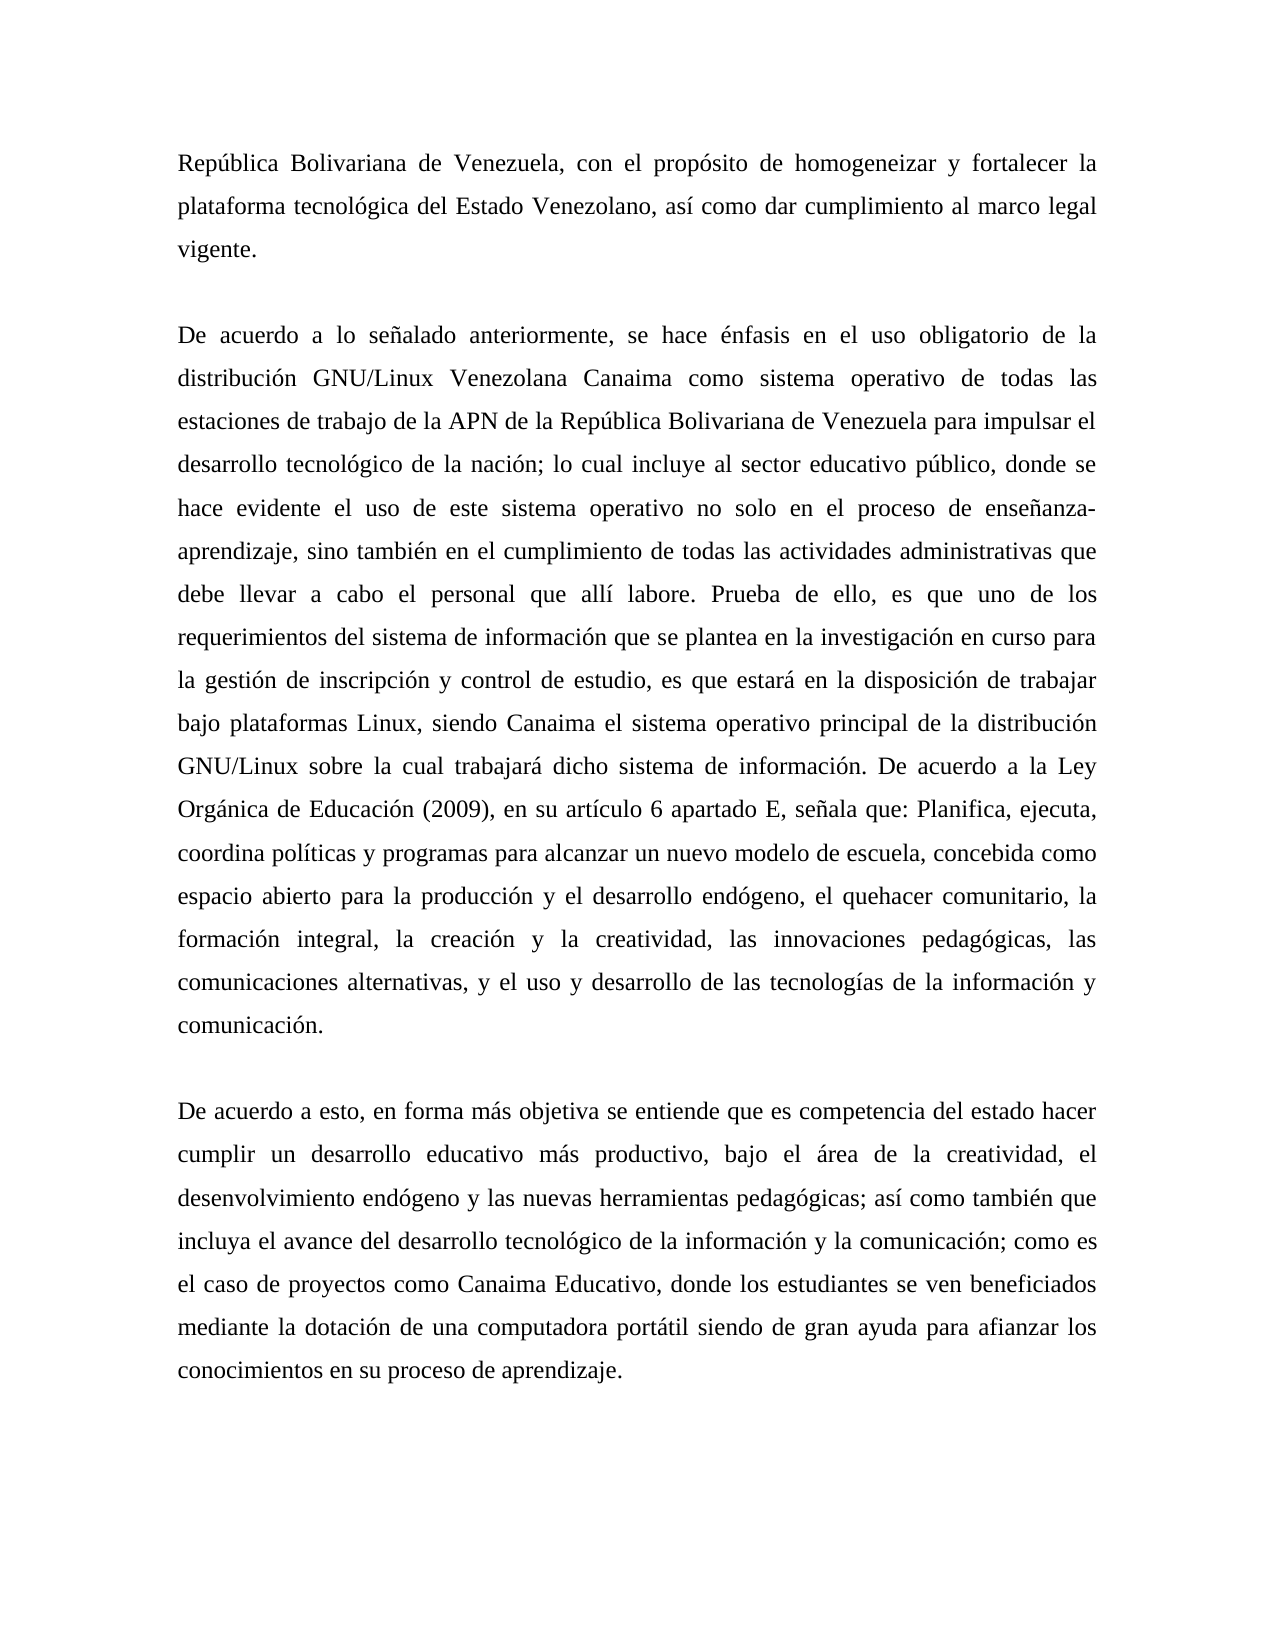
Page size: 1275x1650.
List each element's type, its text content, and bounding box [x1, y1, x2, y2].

text De acuerdo a esto, en forma más objetiva se entiende que es competencia del estado hacer cumplir un desarrollo educativo más productivo, bajo el área de la creatividad, el desenvolvimiento endógeno y las nuevas herramientas pedagógicas; así como también que incluya el avance del desarrollo tecnológico de la información y la comunicación; como es el caso de proyectos como Canaima Educativo, donde los estudiantes se ven beneficiados mediante la dotación de una computadora portátil siendo de gran ayuda para afianzar los conocimientos en su proceso de aprendizaje. [177, 1096, 1098, 1384]
text De acuerdo a lo señalado anteriormente, se hace énfasis en el uso obligatorio de la distribución GNU/Linux Venezolana Canaima como sistema operativo de todas las estaciones de trabajo de la APN de la República Bolivariana de Venezuela para impulsar el desarrollo tecnológico de la nación; lo cual incluye al sector educativo público, donde se hace evidente el uso de este sistema operativo no solo en el proceso de enseñanza-aprendizaje, sino también en el cumplimiento de todas las actividades administrativas que debe llevar a cabo el personal que allí labore. Prueba de ello, es que uno de los requerimientos del sistema de información que se plantea en la investigación en curso para la gestión de inscripción y control de estudio, es que estará en la disposición de trabajar bajo plataformas Linux, siendo Canaima el sistema operativo principal de la distribución GNU/Linux sobre la cual trabajará dicho sistema de información. De acuerdo a la Ley Orgánica de Educación (2009), en su artículo 6 apartado E, señala que: Planifica, ejecuta, coordina políticas y programas para alcanzar un nuevo modelo de escuela, concebida como espacio abierto para la producción y el desarrollo endógeno, el quehacer comunitario, la formación integral, la creación y la creatividad, las innovaciones pedagógicas, las comunicaciones alternativas, y el uso y desarrollo de las tecnologías de la información y comunicación. [177, 320, 1098, 1039]
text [177, 148, 1098, 263]
